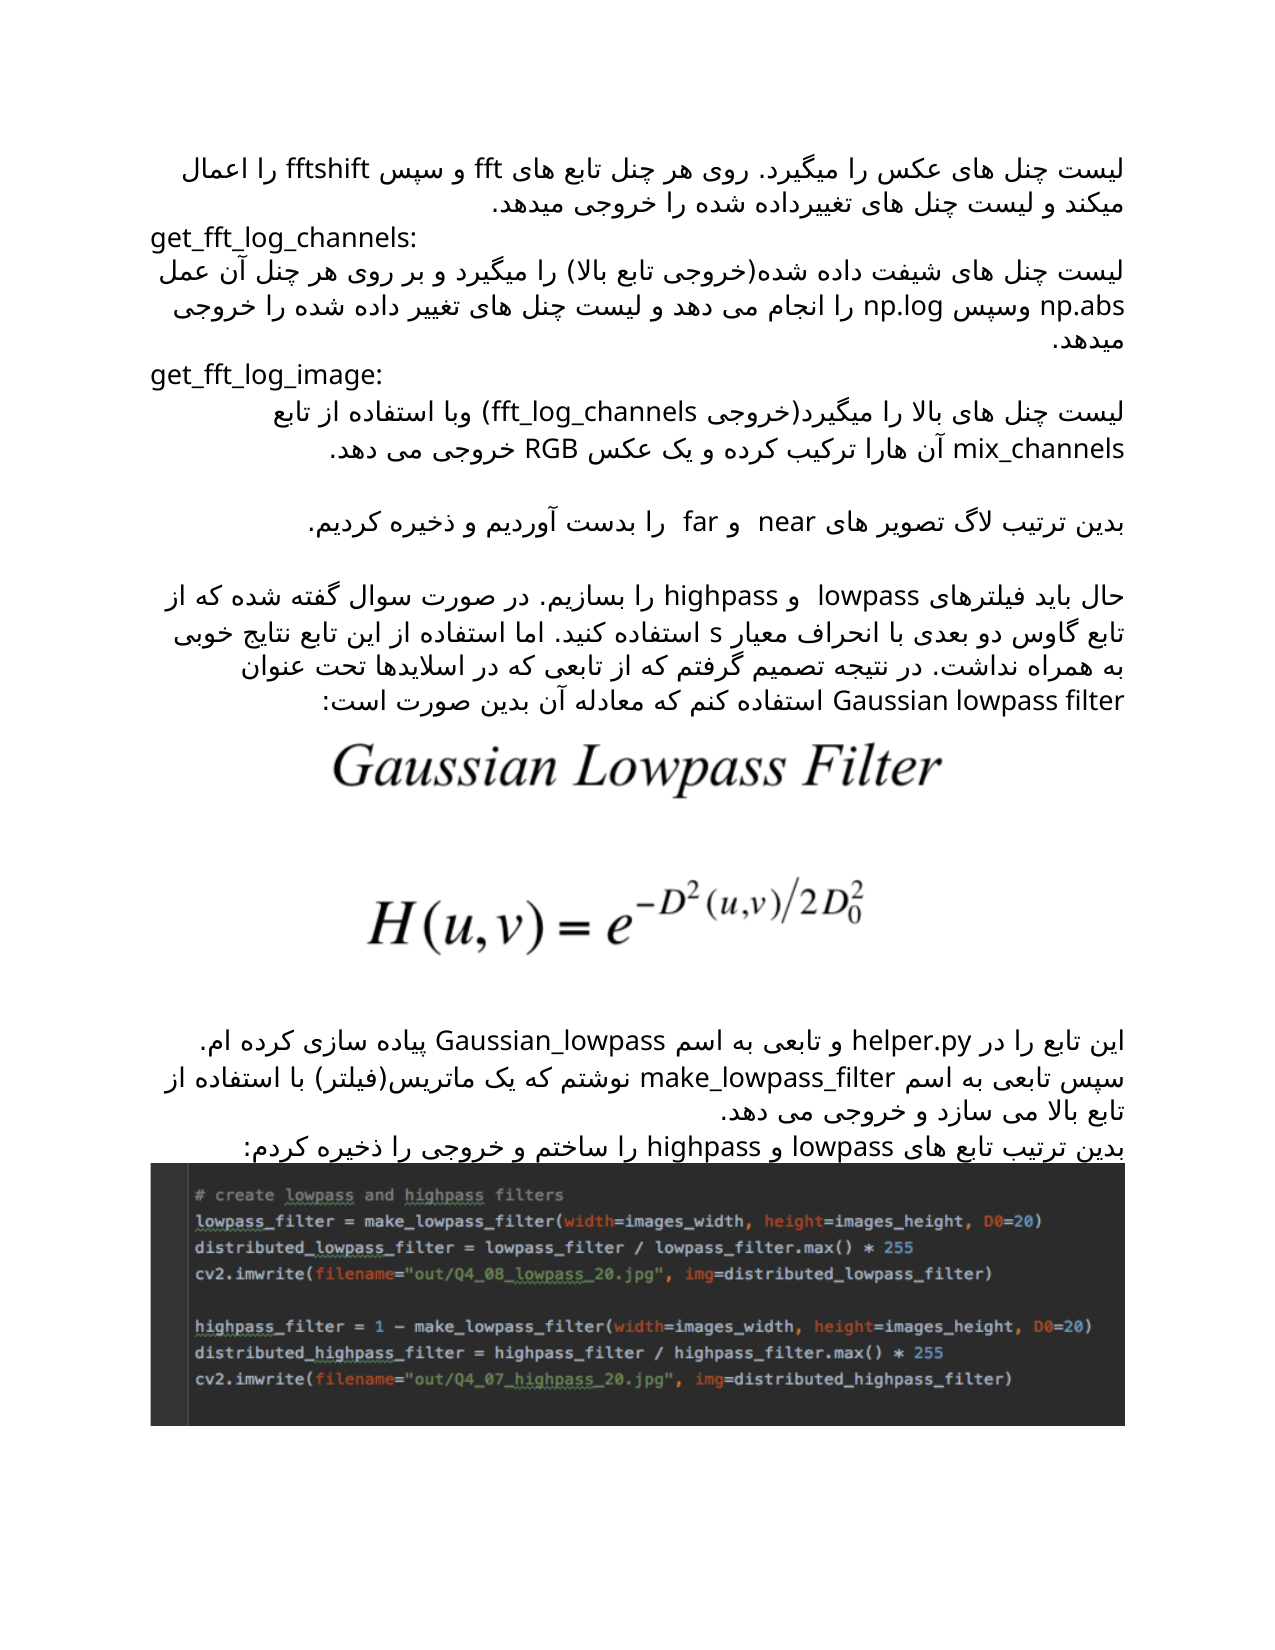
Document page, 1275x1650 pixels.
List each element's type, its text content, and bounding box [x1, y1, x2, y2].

text get_fft_log_channels: [150, 218, 1125, 255]
text لیست چنل های عکس را میگیرد. روی هر چنل تابع های fft و سپس fftshift را اعمال میکند و لیست چنل های تغییرداده شده را خروجی میدهد. [150, 150, 1125, 218]
picture [150, 1163, 1125, 1426]
text لیست چنل های بالا را میگیرد(خروجی fft_log_channels) وبا استفاده از تابع mix_channels آن هارا ترکیب کرده و یک عکس RGB خروجی می دهد. [150, 392, 1125, 466]
text این تابع را در helper.py و تابعی به اسم Gaussian_lowpass پیاده سازی کرده ام. سپس تابعی به اسم make_lowpass_filter نوشتم که یک ماتریس(فیلتر) با استفاده از تابع بالا می سازد و خروجی می دهد. [150, 1022, 1125, 1127]
picture [286, 718, 989, 1022]
text حال باید فیلترهای lowpass و highpass را بسازیم. در صورت سوال گفته شده که از تابع گاوس دو بعدی با انحراف معیار s استفاده کنید. اما استفاده از این تابع نتایج خوبی به همراه نداشت. در نتیجه تصمیم گرفتم که از تابعی که در اسلایدها تحت عنوان Gaussian lowpass filter استفاده کنم که معادله آن بدین صورت است: [150, 577, 1125, 719]
text get_fft_log_image: [150, 355, 1125, 392]
text لیست چنل های شیفت داده شده(خروجی تابع بالا) را میگیرد و بر روی هر چنل آن عمل np.abs وسپس np.log را انجام می دهد و لیست چنل های تغییر داده شده را خروجی میدهد. [150, 255, 1125, 355]
text بدین ترتیب لاگ تصویر های near و far را بدست آوردیم و ذخیره کردیم. [150, 503, 1125, 540]
text بدین ترتیب تابع های lowpass و highpass را ساختم و خروجی را ذخیره کردم: [150, 1127, 1125, 1163]
